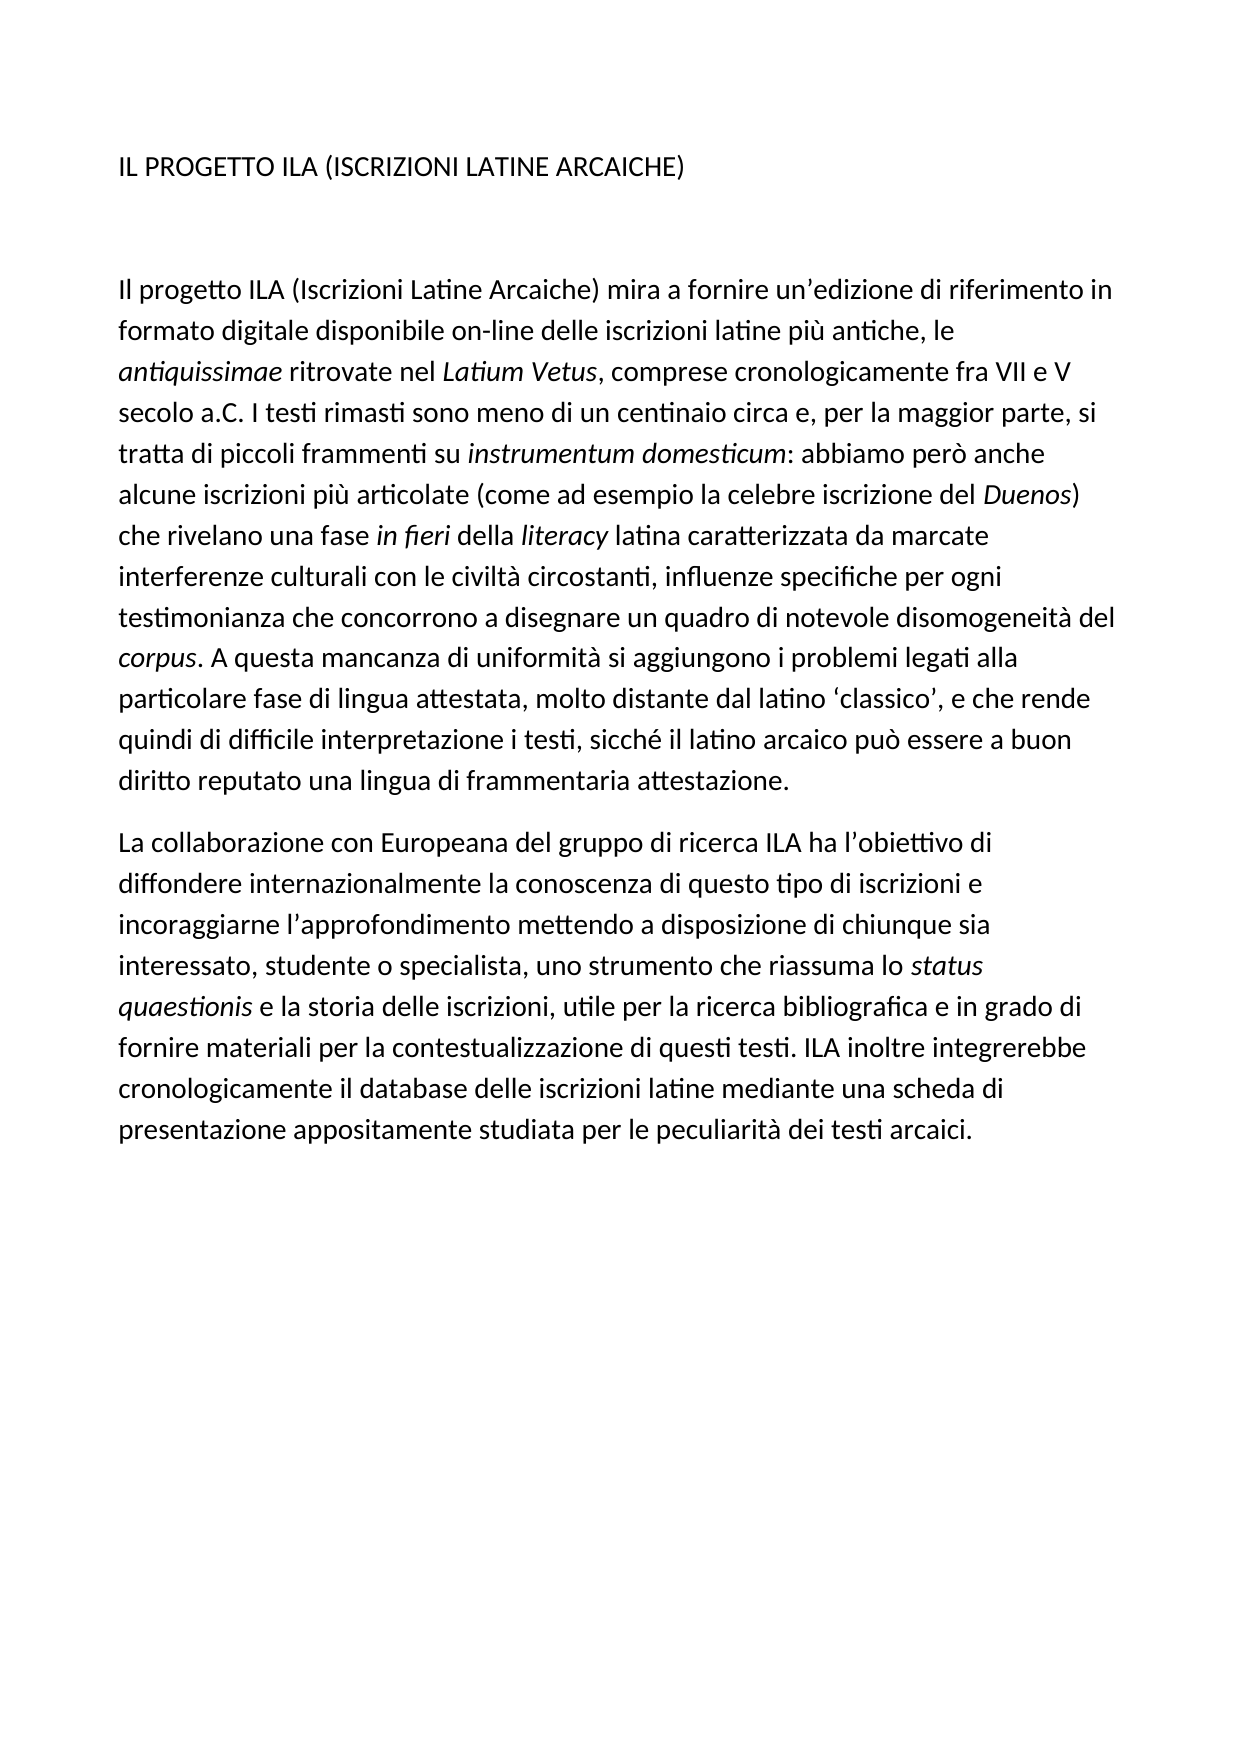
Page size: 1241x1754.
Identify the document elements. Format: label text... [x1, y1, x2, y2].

text La collaborazione con Europeana del gruppo di ricerca ILA ha l’obiettivo di diffondere internazionalmente la conoscenza di questo tipo di iscrizioni e incoraggiarne l’approfondimento mettendo a disposizione di chiunque sia interessato, studente o specialista, uno strumento che riassuma lo status quaestionis e la storia delle iscrizioni, utile per la ricerca bibliografica e in grado di fornire materiali per la contestualizzazione di questi testi. ILA inoltre integrerebbe cronologicamente il database delle iscrizioni latine mediante una scheda di presentazione appositamente studiata per le peculiarità dei testi arcaici. [118, 824, 1122, 1146]
text Il progetto ILA (Iscrizioni Latine Arcaiche) mira a fornire un’edizione di riferimento in formato digitale disponibile on-line delle iscrizioni latine più antiche, le antiquissimae ritrovate nel Latium Vetus, comprese cronologicamente fra VII e V secolo a.C. I testi rimasti sono meno di un centinaio circa e, per la maggior parte, si tratta di piccoli frammenti su instrumentum domesticum: abbiamo però anche alcune iscrizioni più articolate (come ad esempio la celebre iscrizione del Duenos) che rivelano una fase in fieri della literacy latina caratterizzata da marcate interferenze culturali con le civiltà circostanti, influenze specifiche per ogni testimonianza che concorrono a disegnare un quadro di notevole disomogeneità del corpus. A questa mancanza di uniformità si aggiungono i problemi legati alla particolare fase di lingua attestata, molto distante dal latino ‘classico’, e che rende quindi di difficile interpretazione i testi, sicché il latino arcaico può essere a buon diritto reputato una lingua di frammentaria attestazione. [118, 271, 1122, 798]
text IL PROGETTO ILA (ISCRIZIONI LATINE ARCAICHE) [118, 148, 1122, 183]
